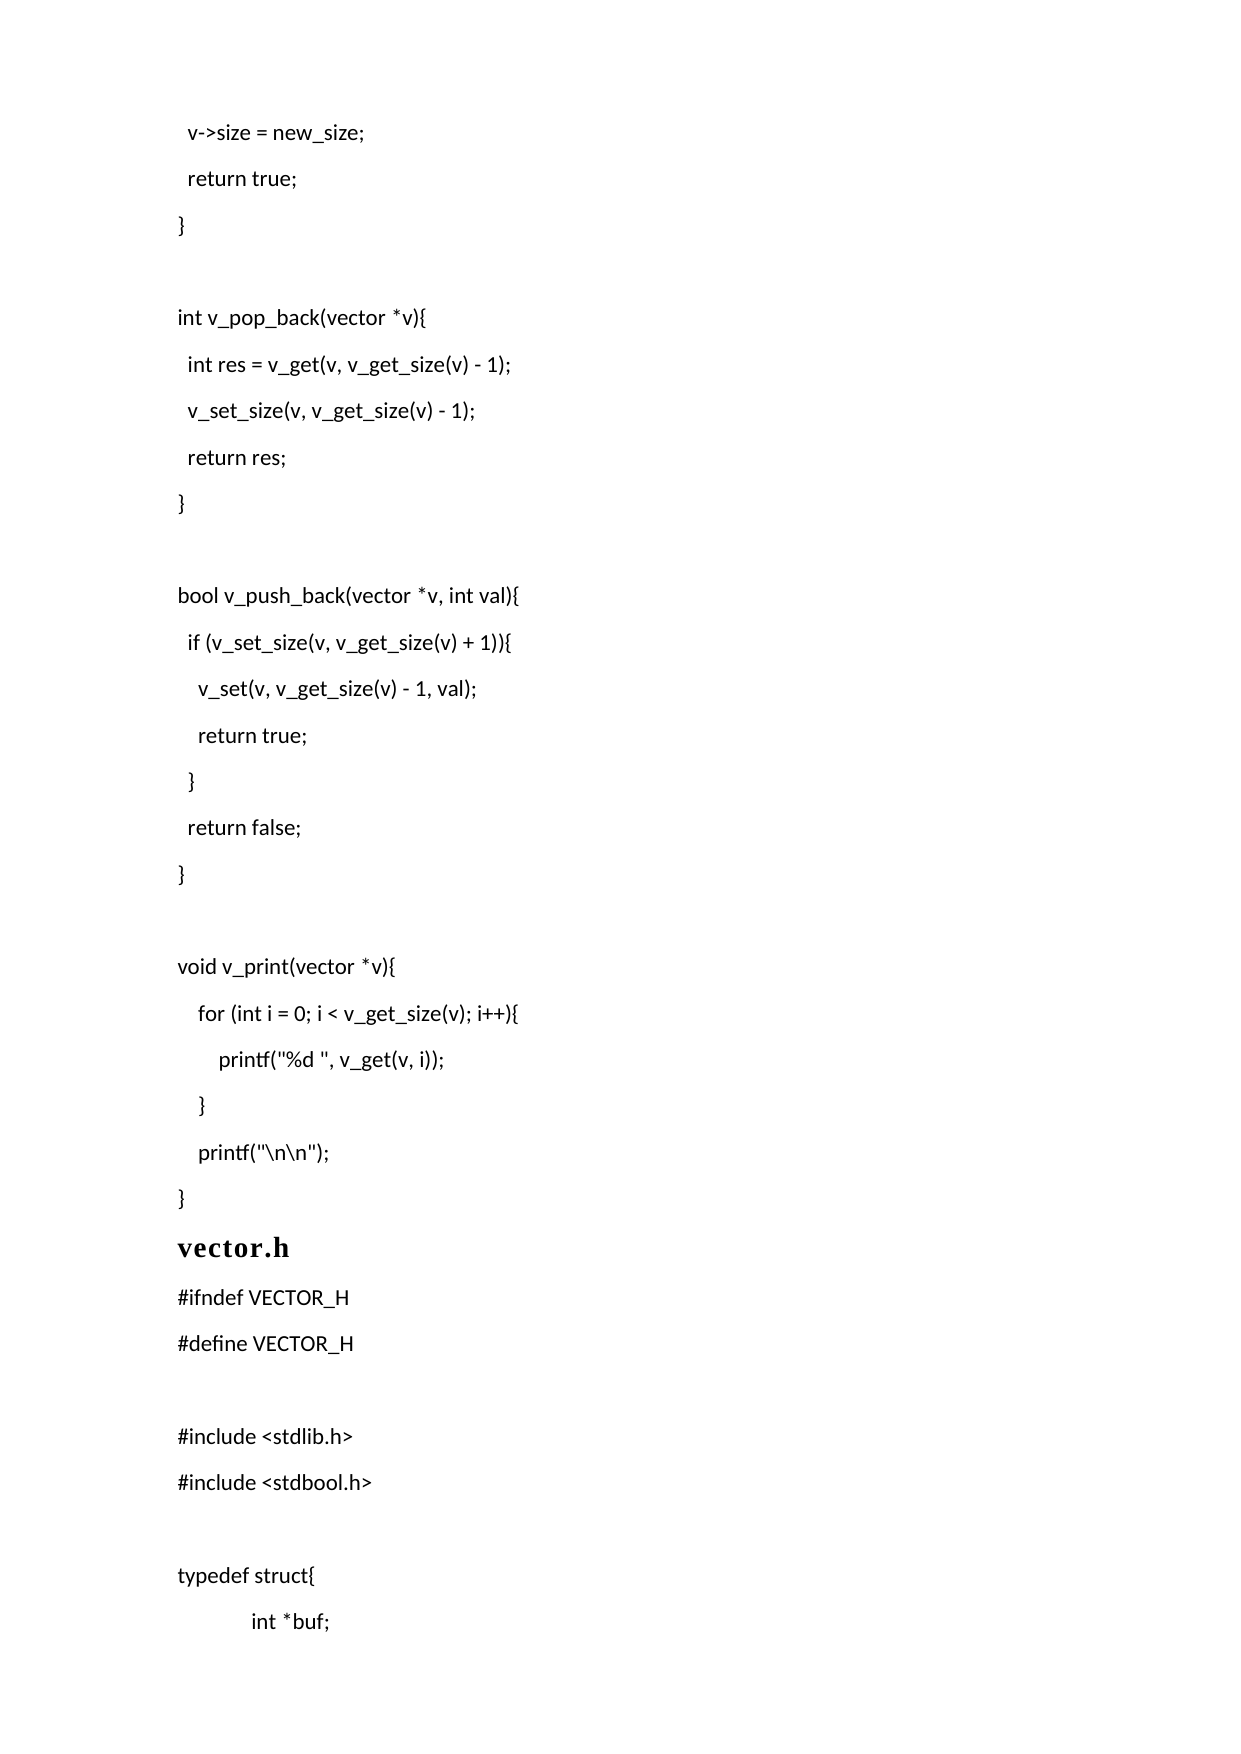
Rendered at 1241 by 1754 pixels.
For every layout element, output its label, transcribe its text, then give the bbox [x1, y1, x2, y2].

text void v_print(vector *v){ [177, 952, 1152, 981]
text int v_pop_back(vector *v){ [177, 303, 1152, 332]
text #ifndef VECTOR_H [177, 1283, 1152, 1311]
text for (int i = 0; i < v_get_size(v); i++){ [177, 999, 1152, 1027]
text return true; [177, 721, 1152, 749]
text return false; [177, 813, 1152, 841]
text int *buf; [177, 1607, 1152, 1635]
text bool v_push_back(vector *v, int val){ [177, 582, 1152, 610]
text } [177, 860, 1152, 888]
text } [177, 767, 1152, 795]
text printf("%d ", v_get(v, i)); [177, 1045, 1152, 1073]
text return res; [177, 443, 1152, 471]
text } [177, 489, 1152, 517]
text #include <stdlib.h> [177, 1422, 1152, 1450]
text #define VECTOR_H [177, 1329, 1152, 1357]
text v_set(v, v_get_size(v) - 1, val); [177, 674, 1152, 702]
text return true; [177, 164, 1152, 192]
text int res = v_get(v, v_get_size(v) - 1); [177, 350, 1152, 378]
text printf("\n\n"); [177, 1138, 1152, 1166]
text if (v_set_size(v, v_get_size(v) + 1)){ [177, 628, 1152, 656]
text v->size = new_size; [177, 118, 1152, 146]
text v_set_size(v, v_get_size(v) - 1); [177, 396, 1152, 424]
subtitle vector.h [177, 1231, 1152, 1264]
text typedef struct{ [177, 1561, 1152, 1589]
text } [177, 1184, 1152, 1212]
text } [177, 211, 1152, 239]
text } [177, 1092, 1152, 1119]
text #include <stdbool.h> [177, 1468, 1152, 1496]
